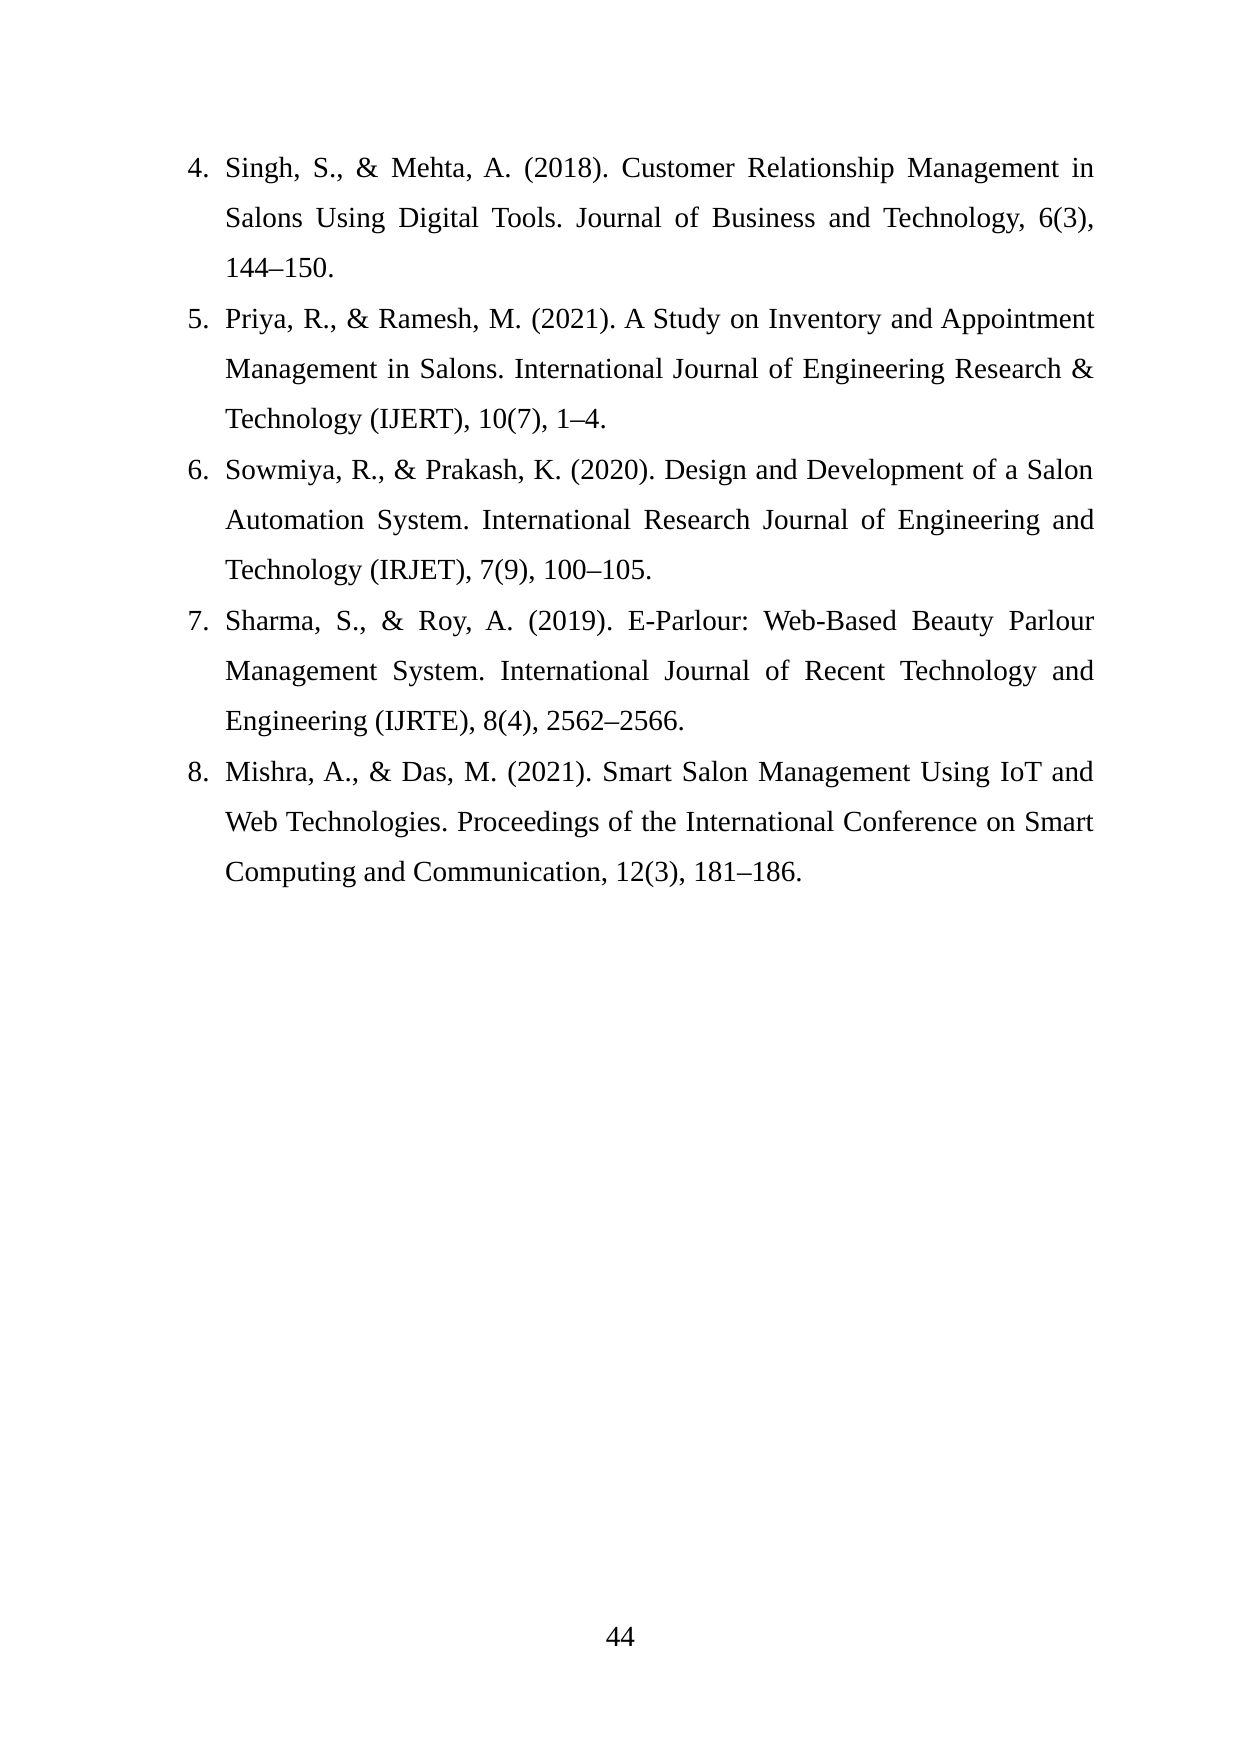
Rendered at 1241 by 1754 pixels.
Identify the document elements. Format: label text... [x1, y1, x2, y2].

list Singh, S., & Mehta, A. (2018). Customer Relationship Management in Salons Using Digital Tools. Journal of Business and Technology, 6(3), 144–150. [187, 150, 1095, 284]
list Mishra, A., & Das, M. (2021). Smart Salon Management Using IoT and Web Technologies. Proceedings of the International Conference on Smart Computing and Communication, 12(3), 181–186. [187, 754, 1095, 888]
list Sharma, S., & Roy, A. (2019). E-Parlour: Web-Based Beauty Parlour Management System. International Journal of Recent Technology and Engineering (IJRTE), 8(4), 2562–2566. [187, 603, 1095, 737]
list Sowmiya, R., & Prakash, K. (2020). Design and Development of a Salon Automation System. International Research Journal of Engineering and Technology (IRJET), 7(9), 100–105. [187, 452, 1095, 586]
list Priya, R., & Ramesh, M. (2021). A Study on Inventory and Appointment Management in Salons. International Journal of Engineering Research & Technology (IJERT), 10(7), 1–4. [187, 301, 1095, 435]
